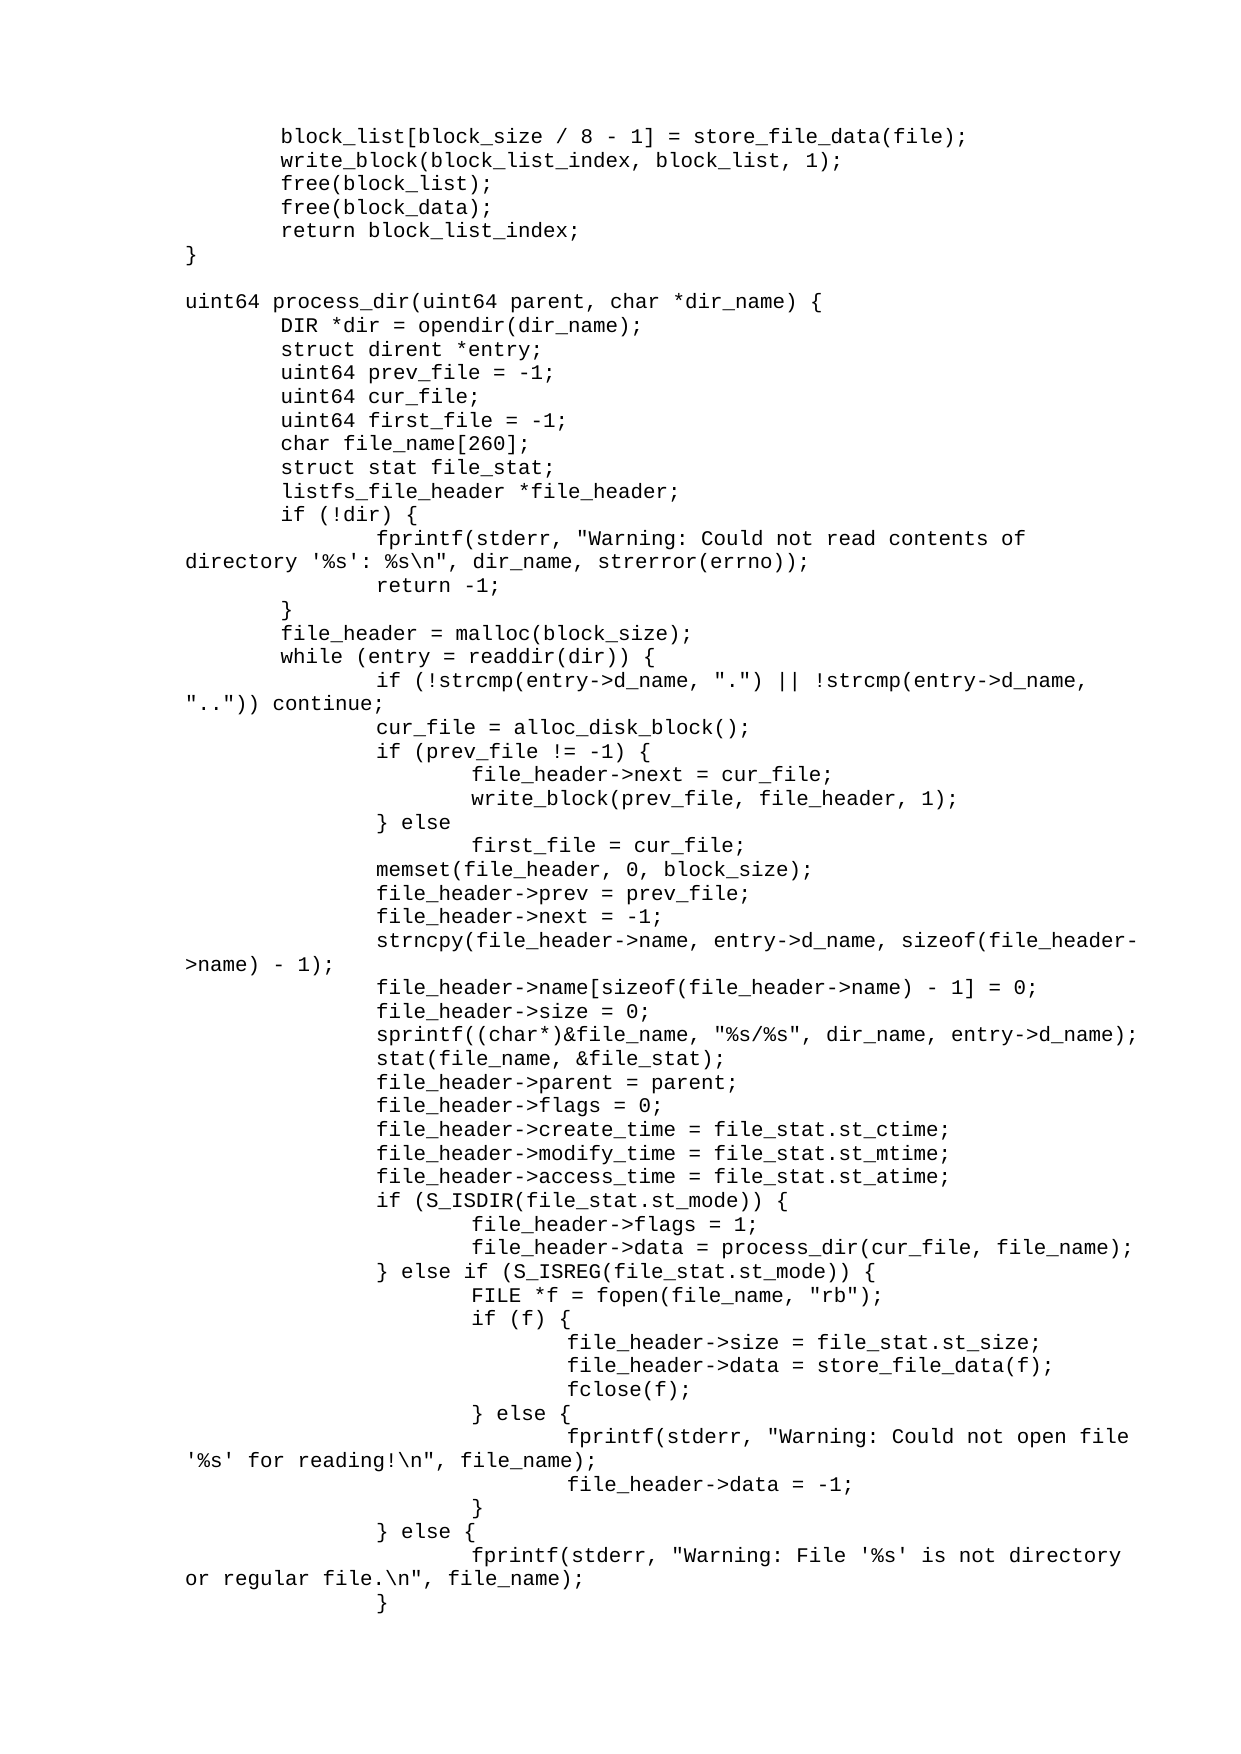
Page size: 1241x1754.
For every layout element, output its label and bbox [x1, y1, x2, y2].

table_header [177, 118, 1152, 1623]
